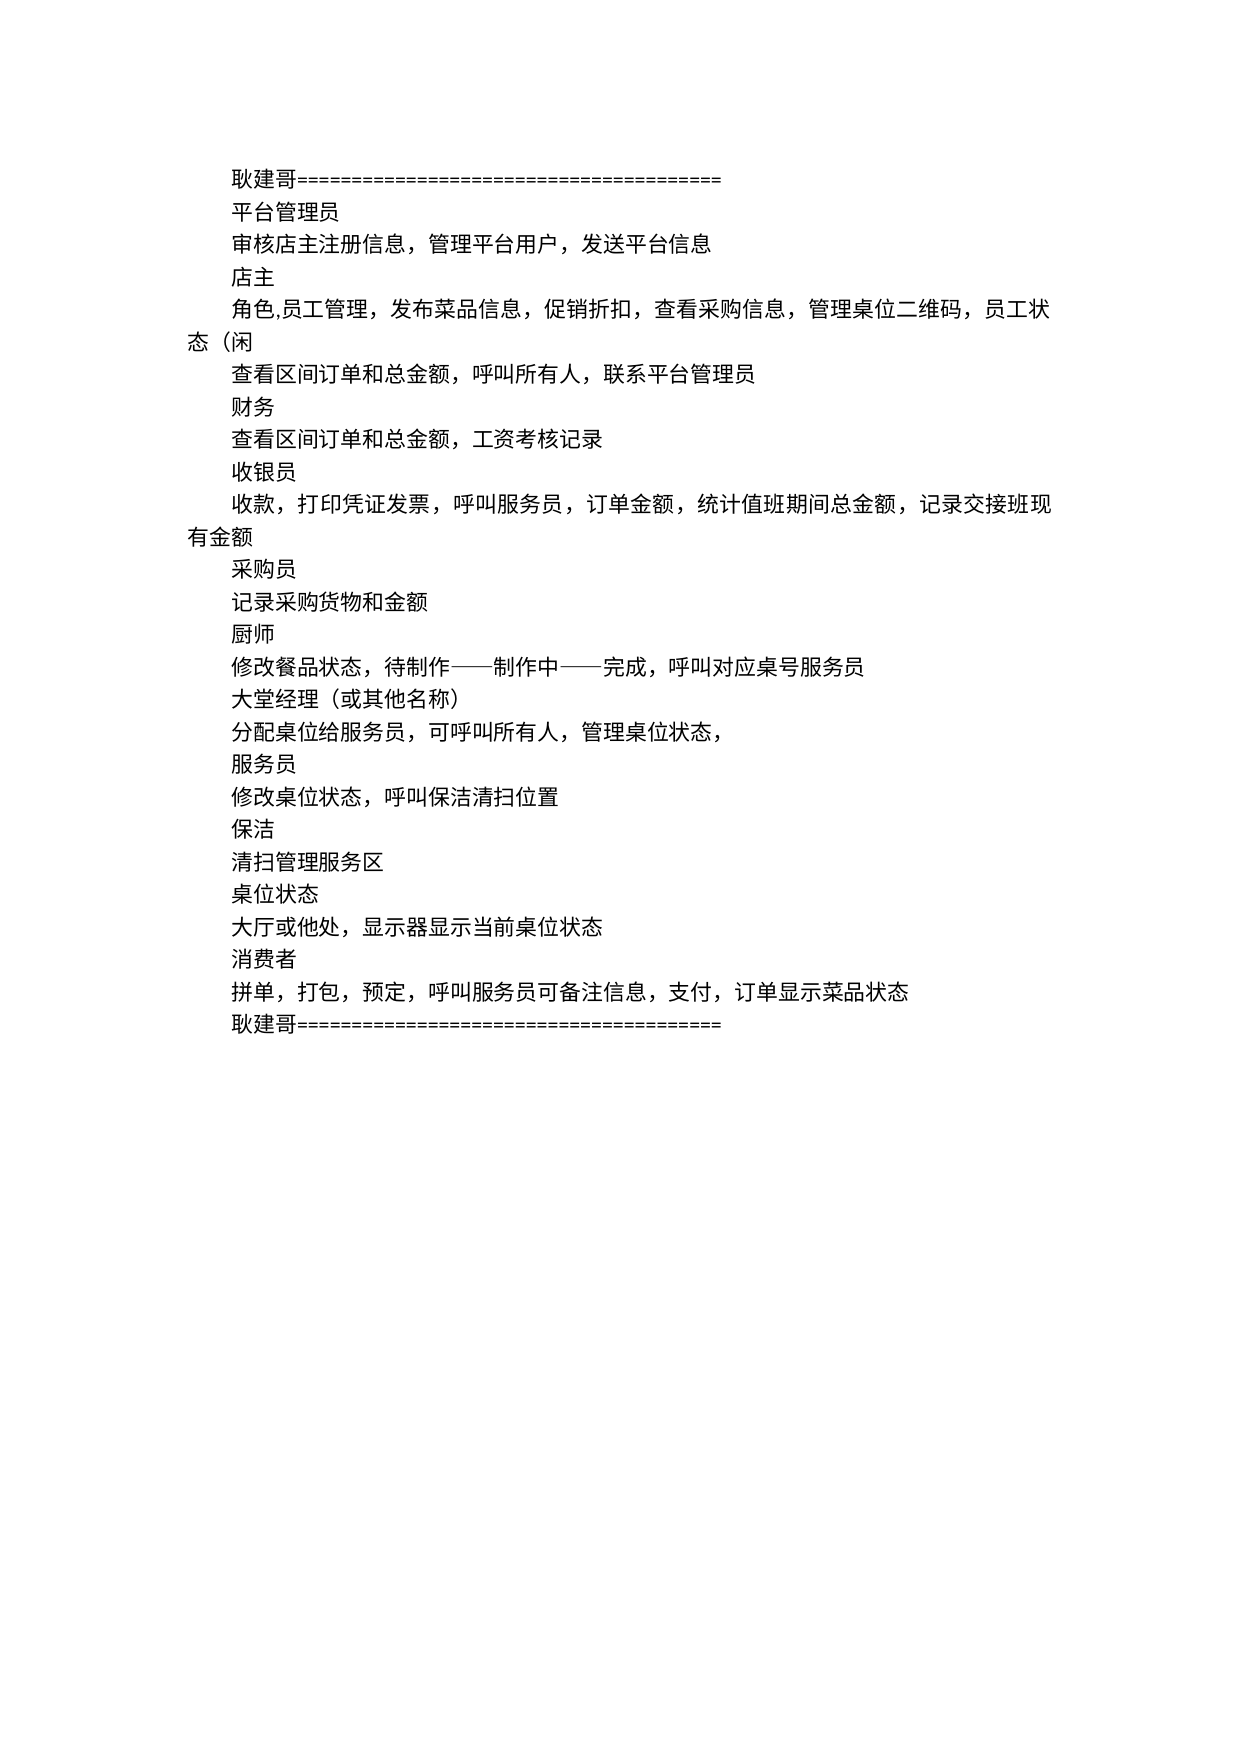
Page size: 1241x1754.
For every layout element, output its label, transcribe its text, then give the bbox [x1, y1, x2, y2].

text 服务员 [187, 747, 1053, 779]
text 清扫管理服务区 [187, 844, 1053, 877]
text 分配桌位给服务员，可呼叫所有人，管理桌位状态， [187, 714, 1053, 747]
text 拼单，打包，预定，呼叫服务员可备注信息，支付，订单显示菜品状态 [187, 974, 1053, 1007]
text 耿建哥======================================= [187, 1007, 1053, 1039]
text 收银员 [187, 454, 1053, 487]
text 记录采购货物和金额 [187, 584, 1053, 617]
text 查看区间订单和总金额，呼叫所有人，联系平台管理员 [187, 357, 1053, 389]
text 平台管理员 [187, 194, 1053, 227]
text 修改桌位状态，呼叫保洁清扫位置 [187, 779, 1053, 812]
text 店主 [187, 259, 1053, 292]
text 大堂经理（或其他名称） [187, 682, 1053, 714]
text 大厅或他处，显示器显示当前桌位状态 [187, 909, 1053, 942]
text 修改餐品状态，待制作——制作中——完成，呼叫对应桌号服务员 [187, 649, 1053, 682]
text 采购员 [187, 552, 1053, 584]
text 收款，打印凭证发票，呼叫服务员，订单金额，统计值班期间总金额，记录交接班现有金额 [187, 487, 1053, 552]
text 角色,员工管理，发布菜品信息，促销折扣，查看采购信息，管理桌位二维码，员工状态（闲 [187, 292, 1053, 357]
text 消费者 [187, 942, 1053, 974]
text 厨师 [187, 617, 1053, 649]
text 桌位状态 [187, 877, 1053, 909]
text 查看区间订单和总金额，工资考核记录 [187, 422, 1053, 454]
text 审核店主注册信息，管理平台用户，发送平台信息 [187, 227, 1053, 259]
text 耿建哥======================================= [187, 162, 1053, 194]
text 保洁 [187, 812, 1053, 844]
text 财务 [187, 389, 1053, 422]
